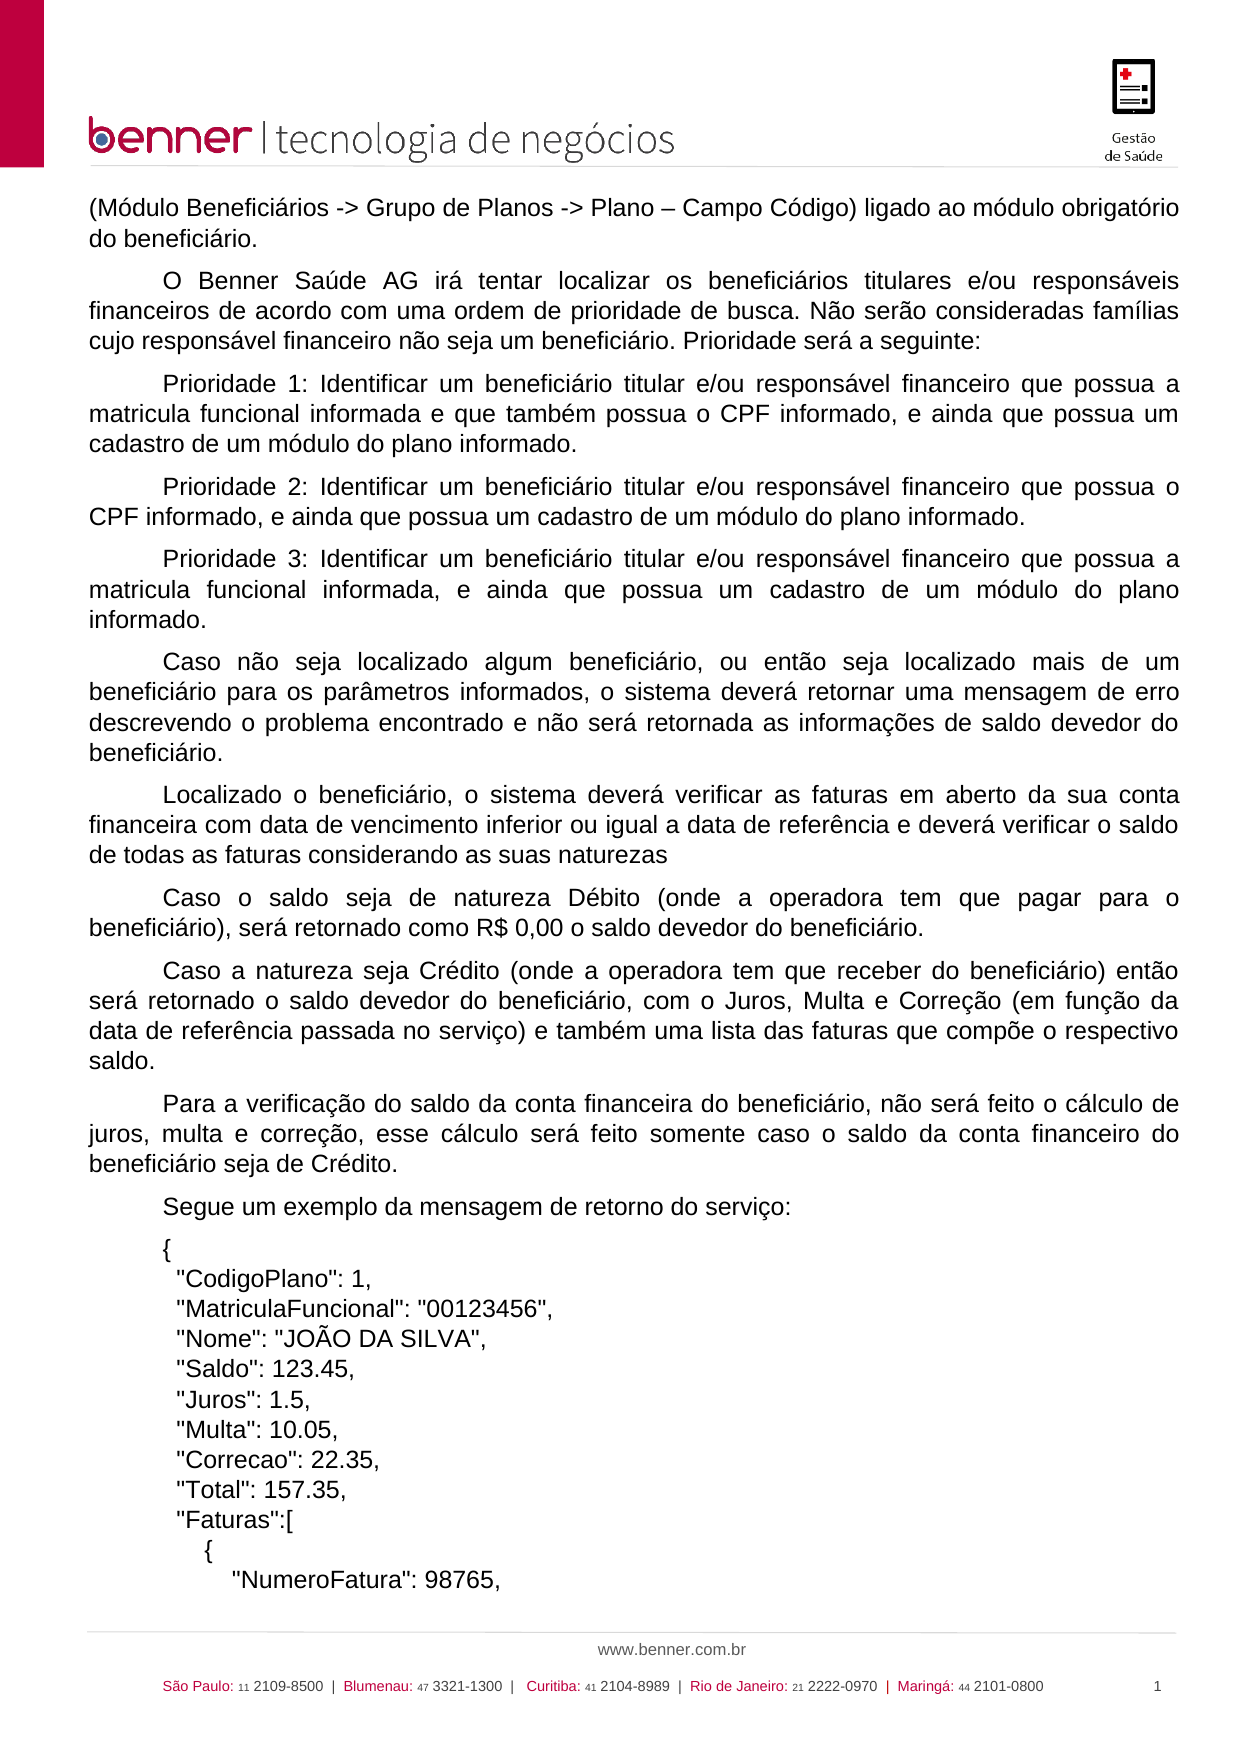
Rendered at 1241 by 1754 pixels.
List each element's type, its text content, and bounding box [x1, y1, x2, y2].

picture [1104, 59, 1163, 165]
text Prioridade 1: Identificar um beneficiário titular e/ou responsável financeiro que possua a matricula funcional informada e que também possua o CPF informado, e ainda que possua um cadastro de um módulo do plano informado. [89, 369, 1181, 458]
text Localizado o beneficiário, o sistema deverá verificar as faturas em aberto da sua conta financeira com data de vencimento inferior ou igual a data de referência e deverá verificar o saldo de todas as faturas considerando as suas naturezas [89, 780, 1181, 869]
text "Multa": 10.05, [89, 1415, 1181, 1443]
text O Benner Saúde AG irá tentar localizar os beneficiários titulares e/ou responsáveis financeiros de acordo com uma ordem de prioridade de busca. Não serão consideradas famílias cujo responsável financeiro não seja um beneficiário. Prioridade será a seguinte: [89, 266, 1181, 355]
text Caso a natureza seja Crédito (onde a operadora tem que receber do beneficiário) então será retornado o saldo devedor do beneficiário, com o Juros, Multa e Correção (em função da data de referência passada no serviço) e também uma lista das faturas que compõe o respectivo saldo. [89, 956, 1181, 1075]
text "Correcao": 22.35, [89, 1445, 1181, 1473]
text { [89, 1535, 1181, 1564]
text "Faturas":[ [89, 1505, 1181, 1534]
text Prioridade 3: Identificar um beneficiário titular e/ou responsável financeiro que possua a matricula funcional informada, e ainda que possua um cadastro de um módulo do plano informado. [89, 544, 1181, 633]
text "NumeroFatura": 98765, [89, 1565, 1181, 1594]
text "Nome": "JOÃO DA SILVA", [89, 1324, 1181, 1353]
text Segue um exemplo da mensagem de retorno do serviço: [89, 1191, 1181, 1220]
text Prioridade 2: Identificar um beneficiário titular e/ou responsável financeiro que possua o CPF informado, e ainda que possua um cadastro de um módulo do plano informado. [89, 472, 1181, 531]
text "Saldo": 123.45, [89, 1354, 1181, 1383]
text Caso o saldo seja de natureza Débito (onde a operadora tem que pagar para o beneficiário), será retornado como R$ 0,00 o saldo devedor do beneficiário. [89, 883, 1181, 942]
text { [89, 1234, 1181, 1263]
text Caso não seja localizado algum beneficiário, ou então seja localizado mais de um beneficiário para os parâmetros informados, o sistema deverá retornar uma mensagem de erro descrevendo o problema encontrado e não será retornada as informações de saldo devedor do beneficiário. [89, 647, 1181, 766]
text Para a verificação do saldo da conta financeira do beneficiário, não será feito o cálculo de juros, multa e correção, esse cálculo será feito somente caso o saldo da conta financeiro do beneficiário seja de Crédito. [89, 1089, 1181, 1178]
picture [88, 116, 674, 165]
text "Juros": 1.5, [89, 1384, 1181, 1413]
text "Total": 157.35, [89, 1475, 1181, 1504]
text "MatriculaFuncional": "00123456", [89, 1294, 1181, 1323]
text "CodigoPlano": 1, [89, 1264, 1181, 1293]
